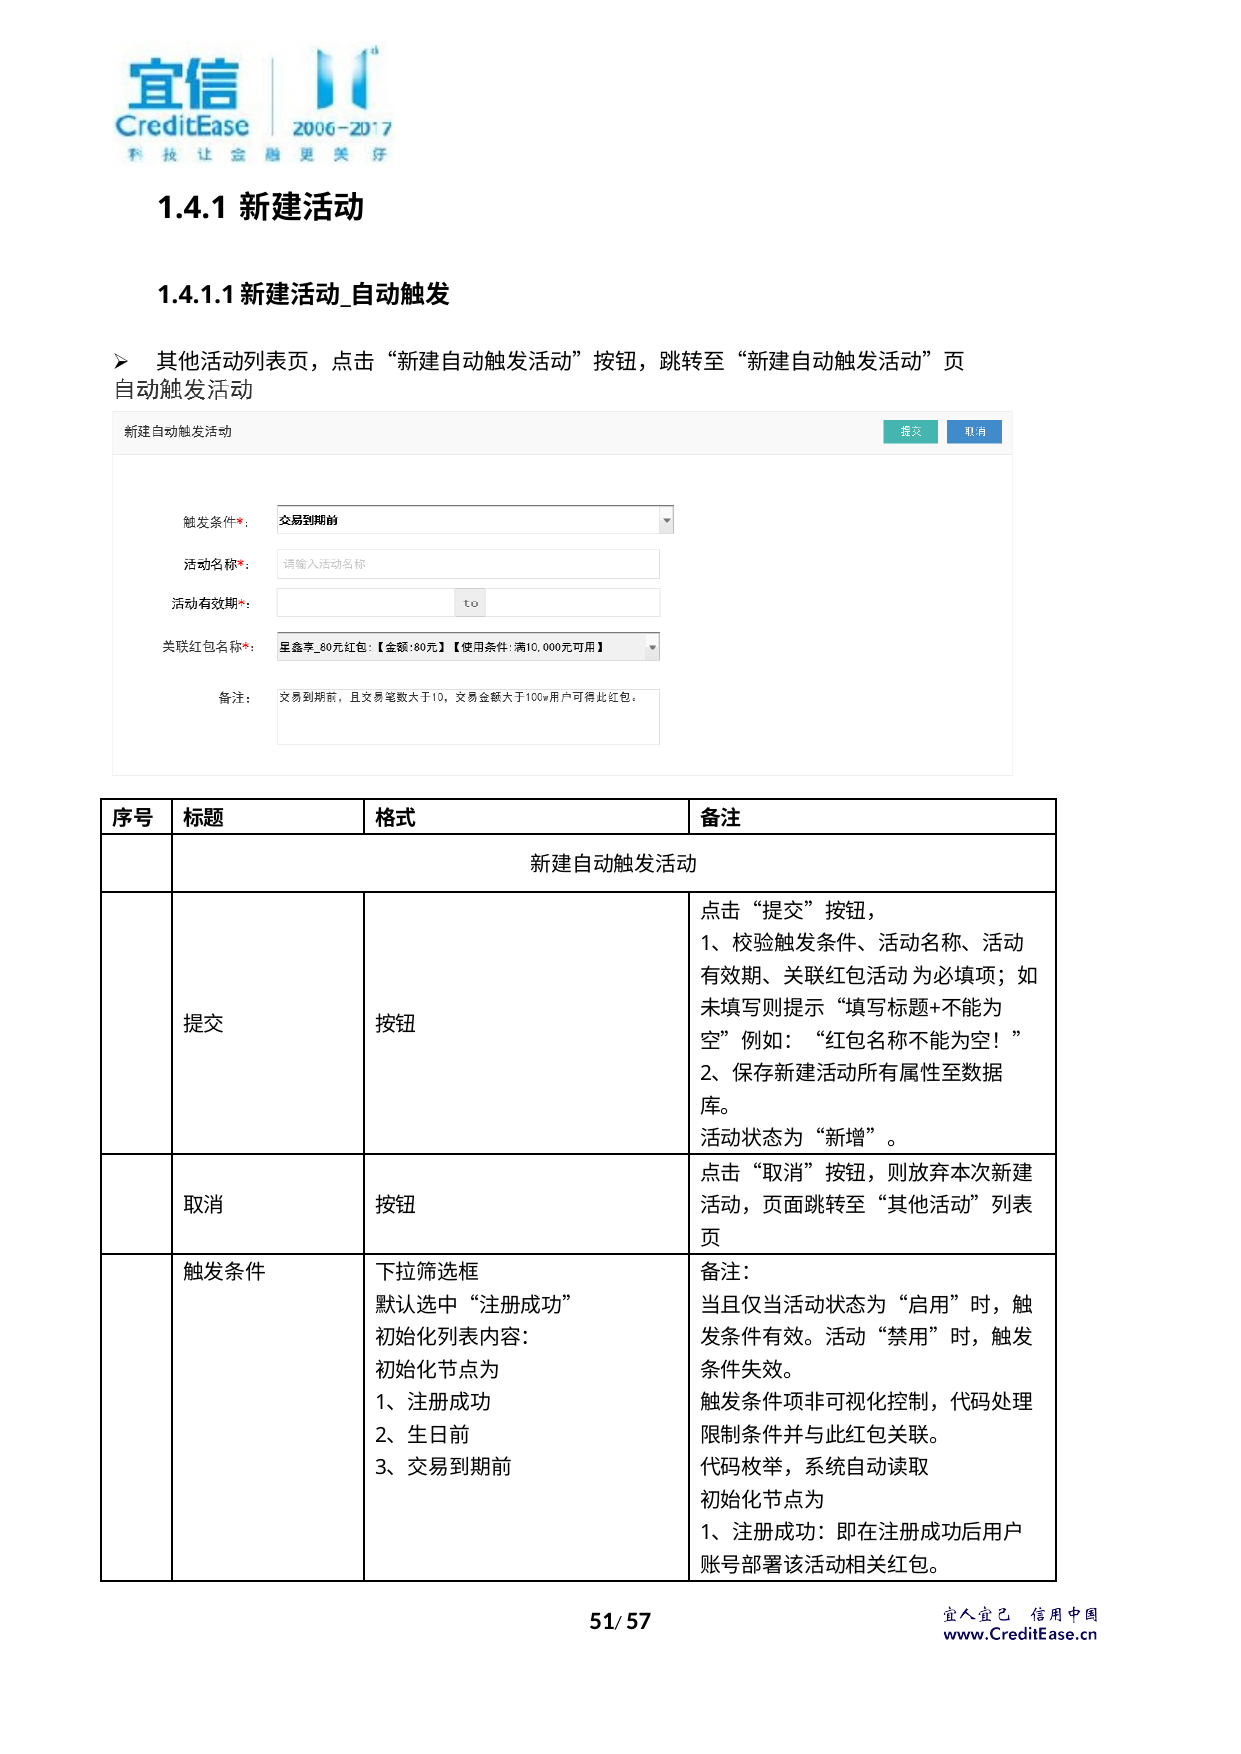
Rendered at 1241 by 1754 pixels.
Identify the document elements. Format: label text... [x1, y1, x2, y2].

table_cell 点击“提交”按钮， 1、校验触发条件、活动名称、活动有效期、关联红包活动 为必填项；如未填写则提示“填写标题+不能为空”例如：“红包名称不能为空！” 2、保存新建活动所有属性至数据库。 活动状态为“新增”。 [690, 893, 1055, 1153]
table_header 格式 [365, 800, 688, 833]
table_cell [102, 893, 171, 1153]
table_cell 触发条件 [173, 1255, 363, 1579]
list 其他活动列表页，点击“新建自动触发活动”按钮，跳转至“新建自动触发活动”页 [112, 343, 1128, 376]
table_header 备注 [690, 800, 1055, 833]
table_cell 提交 [173, 893, 363, 1153]
table_cell 点击“取消”按钮，则放弃本次新建活动，页面跳转至“其他活动”列表页 [690, 1155, 1055, 1252]
table_header 序号 [102, 800, 171, 833]
table_cell 下拉筛选框 默认选中“注册成功” 初始化列表内容： 初始化节点为 1、注册成功 2、生日前 3、交易到期前 [365, 1255, 688, 1579]
table_cell [102, 835, 171, 891]
table_cell 按钮 [365, 893, 688, 1153]
picture [943, 1606, 1097, 1640]
table_cell 按钮 [365, 1155, 688, 1252]
table_cell [102, 1255, 171, 1579]
table_cell 新建自动触发活动 [173, 835, 1055, 891]
subtitle 1.4.1.1新建活动_自动触发 [157, 260, 1128, 325]
subtitle 新建活动 [157, 172, 1128, 237]
table_header 标题 [173, 800, 363, 833]
table_cell 取消 [173, 1155, 363, 1252]
picture [112, 41, 396, 171]
table_cell [102, 1155, 171, 1252]
picture [112, 375, 1013, 776]
